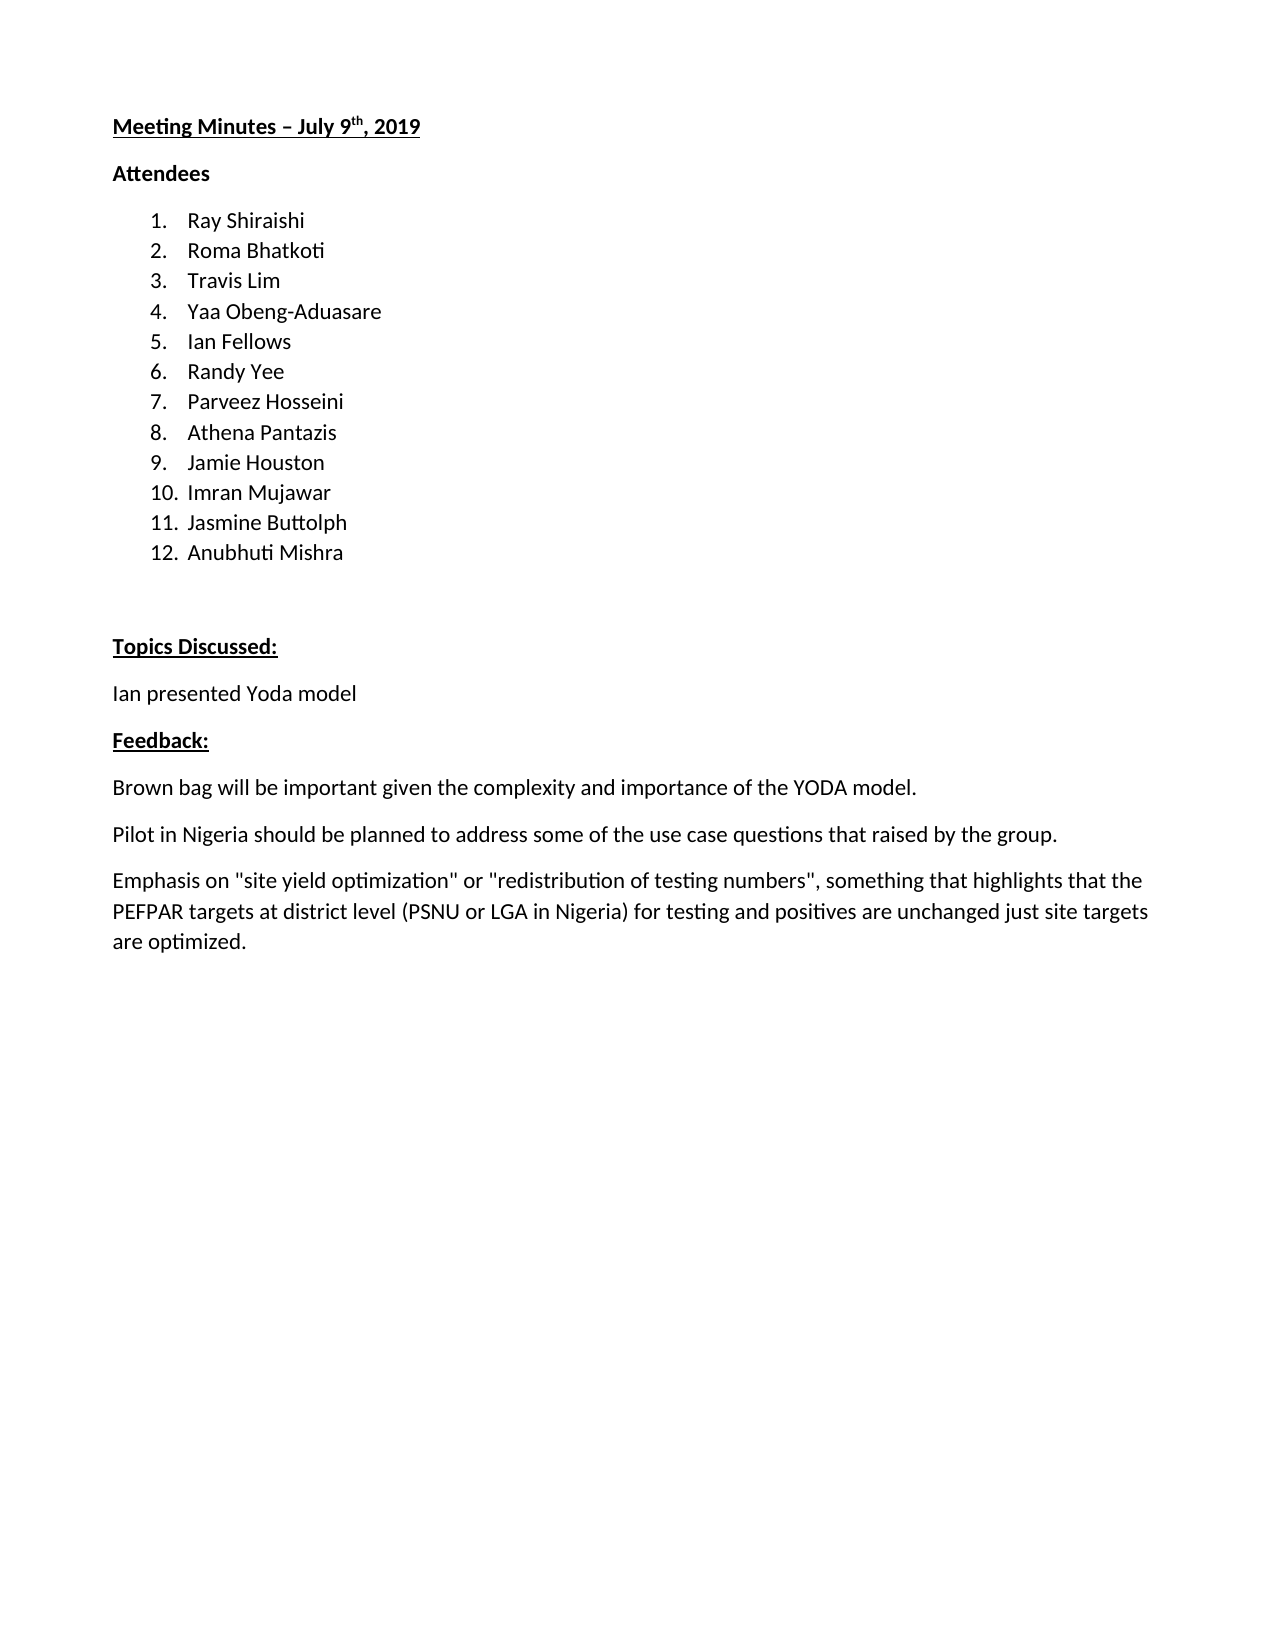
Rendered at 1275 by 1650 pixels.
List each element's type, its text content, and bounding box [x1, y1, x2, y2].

list Ray Shiraishi [150, 206, 1162, 234]
list Randy Yee [150, 357, 1162, 385]
text Attendees [112, 159, 1162, 187]
list Anubhuti Mishra [150, 538, 1162, 567]
list Roma Bhatkoti [150, 236, 1162, 264]
text Brown bag will be important given the complexity and importance of the YODA model. [112, 773, 1162, 801]
list Ian Fellows [150, 327, 1162, 355]
list Athena Pantazis [150, 418, 1162, 446]
text Meeting Minutes – July 9th, 2019 [112, 112, 1162, 141]
list Travis Lim [150, 267, 1162, 295]
list Yaa Obeng-Aduasare [150, 297, 1162, 325]
text Feedback: [112, 726, 1162, 754]
text Emphasis on "site yield optimization" or "redistribution of testing numbers", something that highlights that the PEFPAR targets at district level (PSNU or LGA in Nigeria) for testing and positives are unchanged just site targets are optimized. [112, 867, 1162, 955]
list Jasmine Buttolph [150, 508, 1162, 536]
list Jamie Houston [150, 448, 1162, 476]
list Parveez Hosseini [150, 387, 1162, 416]
text Pilot in Nigeria should be planned to address some of the use case questions that raised by the group. [112, 820, 1162, 848]
text Ian presented Yoda model [112, 679, 1162, 707]
list Imran Mujawar [150, 478, 1162, 506]
text Topics Discussed: [112, 632, 1162, 660]
